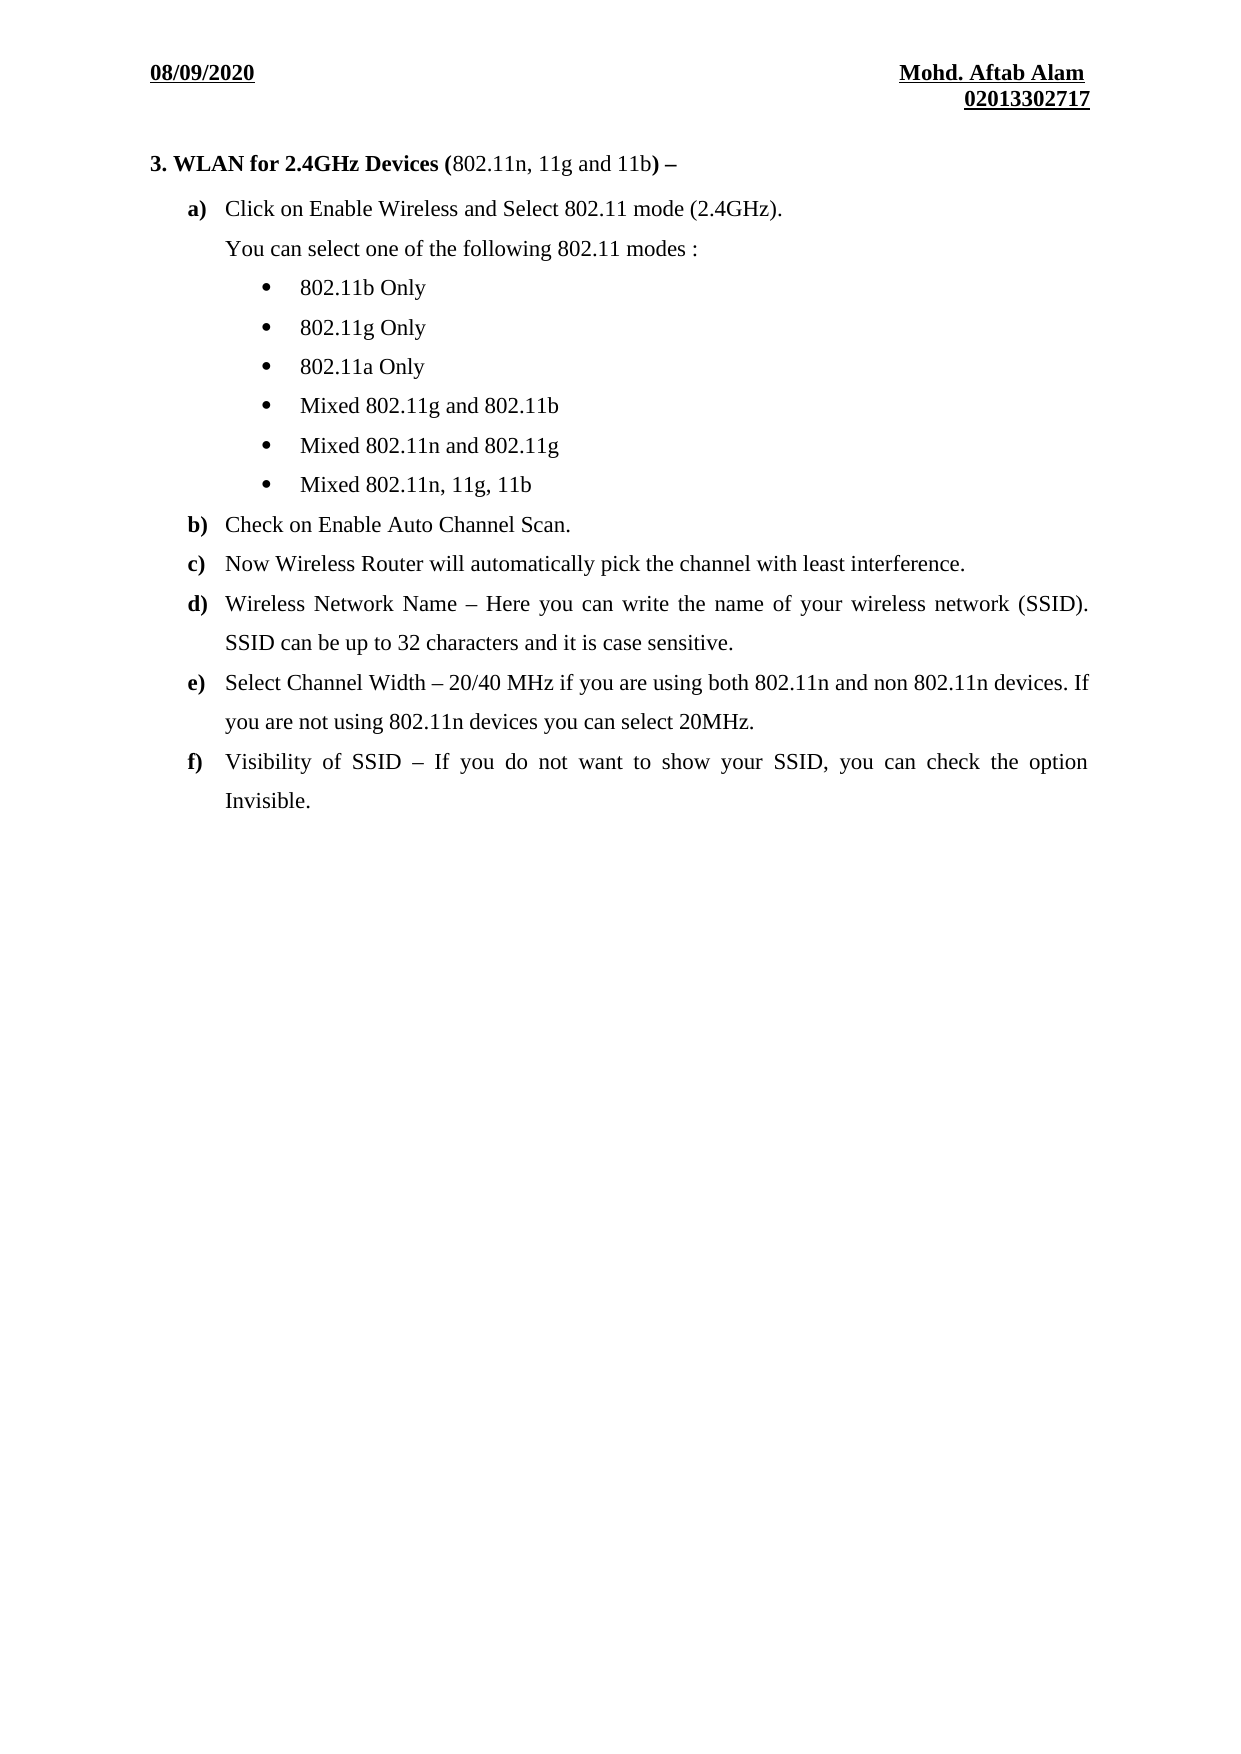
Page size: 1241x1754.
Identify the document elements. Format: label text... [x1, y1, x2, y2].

list Now Wireless Router will automatically pick the channel with least interference. [187, 550, 1090, 577]
list Visibility of SSID – If you do not want to show your SSID, you can check the option Invisible. [187, 748, 1090, 814]
list Check on Enable Auto Channel Scan. [187, 511, 1090, 537]
list Select Channel Width – 20/40 MHz if you are using both 802.11n and non 802.11n devices. If you are not using 802.11n devices you can select 20MHz. [187, 669, 1090, 735]
list Mixed 802.11g and 802.11b [262, 392, 1090, 419]
list Mixed 802.11n, 11g, 11b [262, 471, 1090, 498]
list 802.11a Only [262, 353, 1090, 379]
list 802.11g Only [262, 313, 1090, 340]
list 802.11b Only [262, 274, 1090, 300]
list Click on Enable Wireless and Select 802.11 mode (2.4GHz). [187, 195, 1090, 221]
text 3. WLAN for 2.4GHz Devices (802.11n, 11g and 11b) – [150, 150, 1090, 176]
list Mixed 802.11n and 802.11g [262, 432, 1090, 458]
list You can select one of the following 802.11 modes : [225, 234, 1090, 261]
list Wireless Network Name – Here you can write the name of your wireless network (SSID). SSID can be up to 32 characters and it is case sensitive. [187, 590, 1090, 656]
